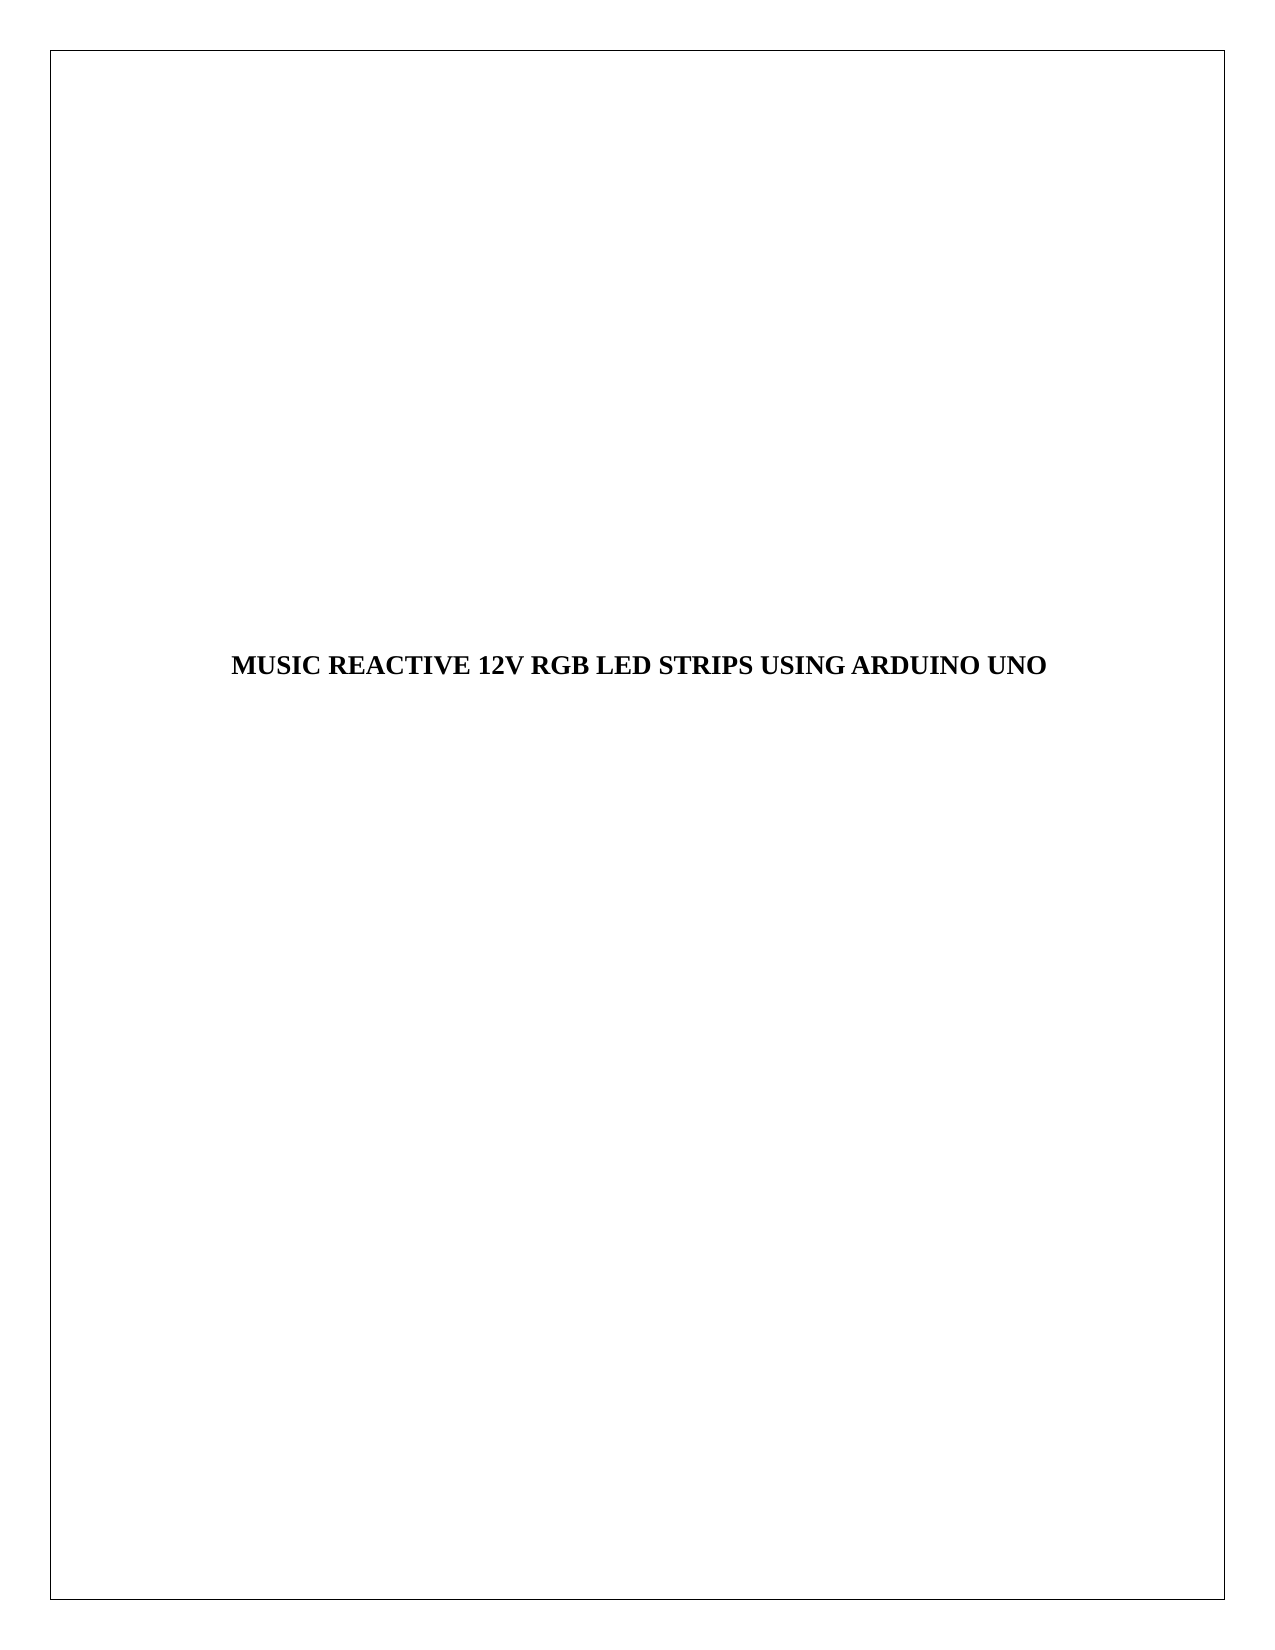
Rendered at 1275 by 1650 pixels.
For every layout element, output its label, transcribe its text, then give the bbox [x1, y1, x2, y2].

text MUSIC REACTIVE 12V RGB LED STRIPS USING ARDUINO UNO [150, 649, 1125, 680]
